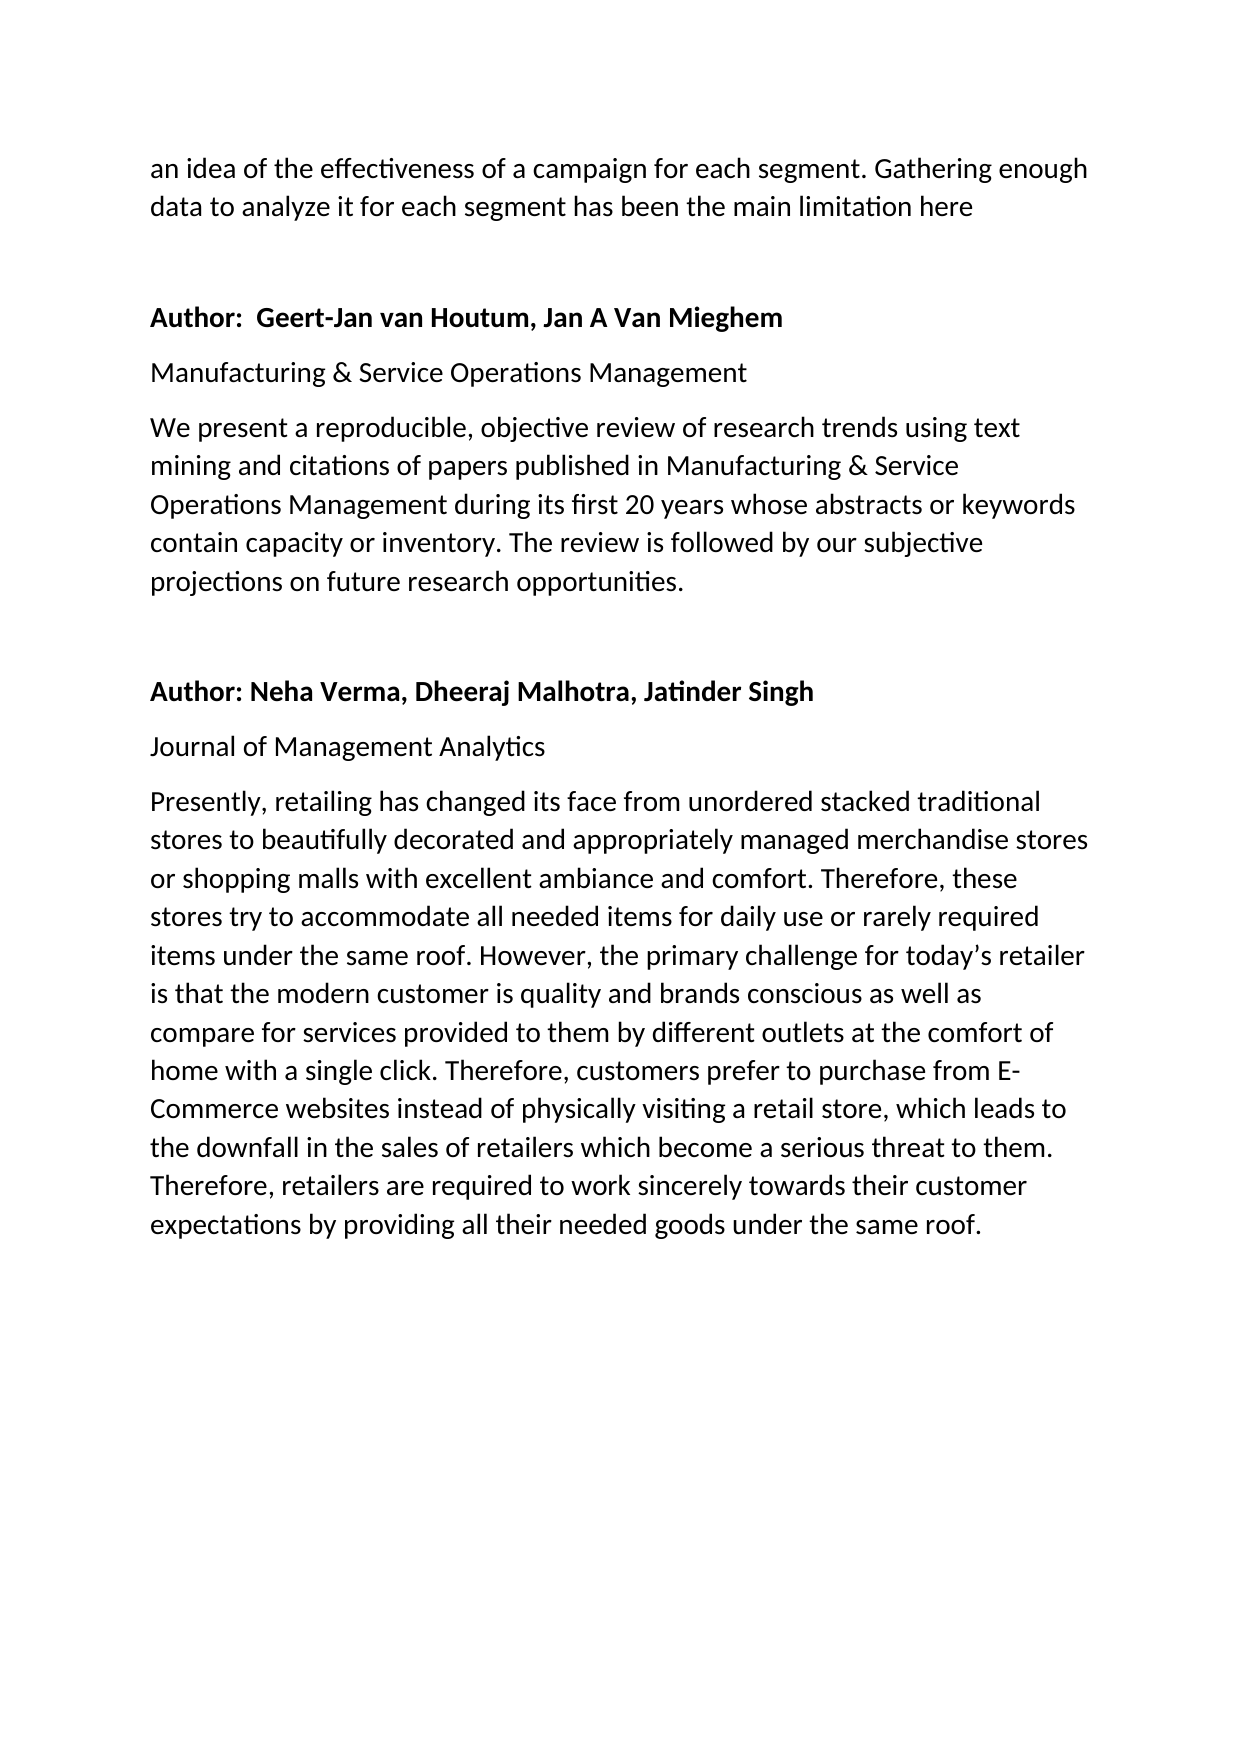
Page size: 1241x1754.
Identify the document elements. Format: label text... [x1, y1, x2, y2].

text Author: Neha Verma, Dheeraj Malhotra, Jatinder Singh [150, 673, 1090, 708]
text Presently, retailing has changed its face from unordered stacked traditional stores to beautifully decorated and appropriately managed merchandise stores or shopping malls with excellent ambiance and comfort. Therefore, these stores try to accommodate all needed items for daily use or rarely required items under the same roof. However, the primary challenge for today’s retailer is that the modern customer is quality and brands conscious as well as compare for services provided to them by different outlets at the comfort of home with a single click. Therefore, customers prefer to purchase from E-Commerce websites instead of physically visiting a retail store, which leads to the downfall in the sales of retailers which become a serious threat to them. Therefore, retailers are required to work sincerely towards their customer expectations by providing all their needed goods under the same roof. [150, 783, 1090, 1241]
text We present a reproducible, objective review of research trends using text mining and citations of papers published in Manufacturing & Service Operations Management during its first 20 years whose abstracts or keywords contain capacity or inventory. The review is followed by our subjective projections on future research opportunities. [150, 409, 1090, 598]
text Journal of Management Analytics [150, 728, 1090, 763]
text Author: Geert-Jan van Houtum, Jan A Van Mieghem [150, 299, 1090, 334]
text Manufacturing & Service Operations Management [150, 354, 1090, 389]
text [150, 150, 1090, 224]
